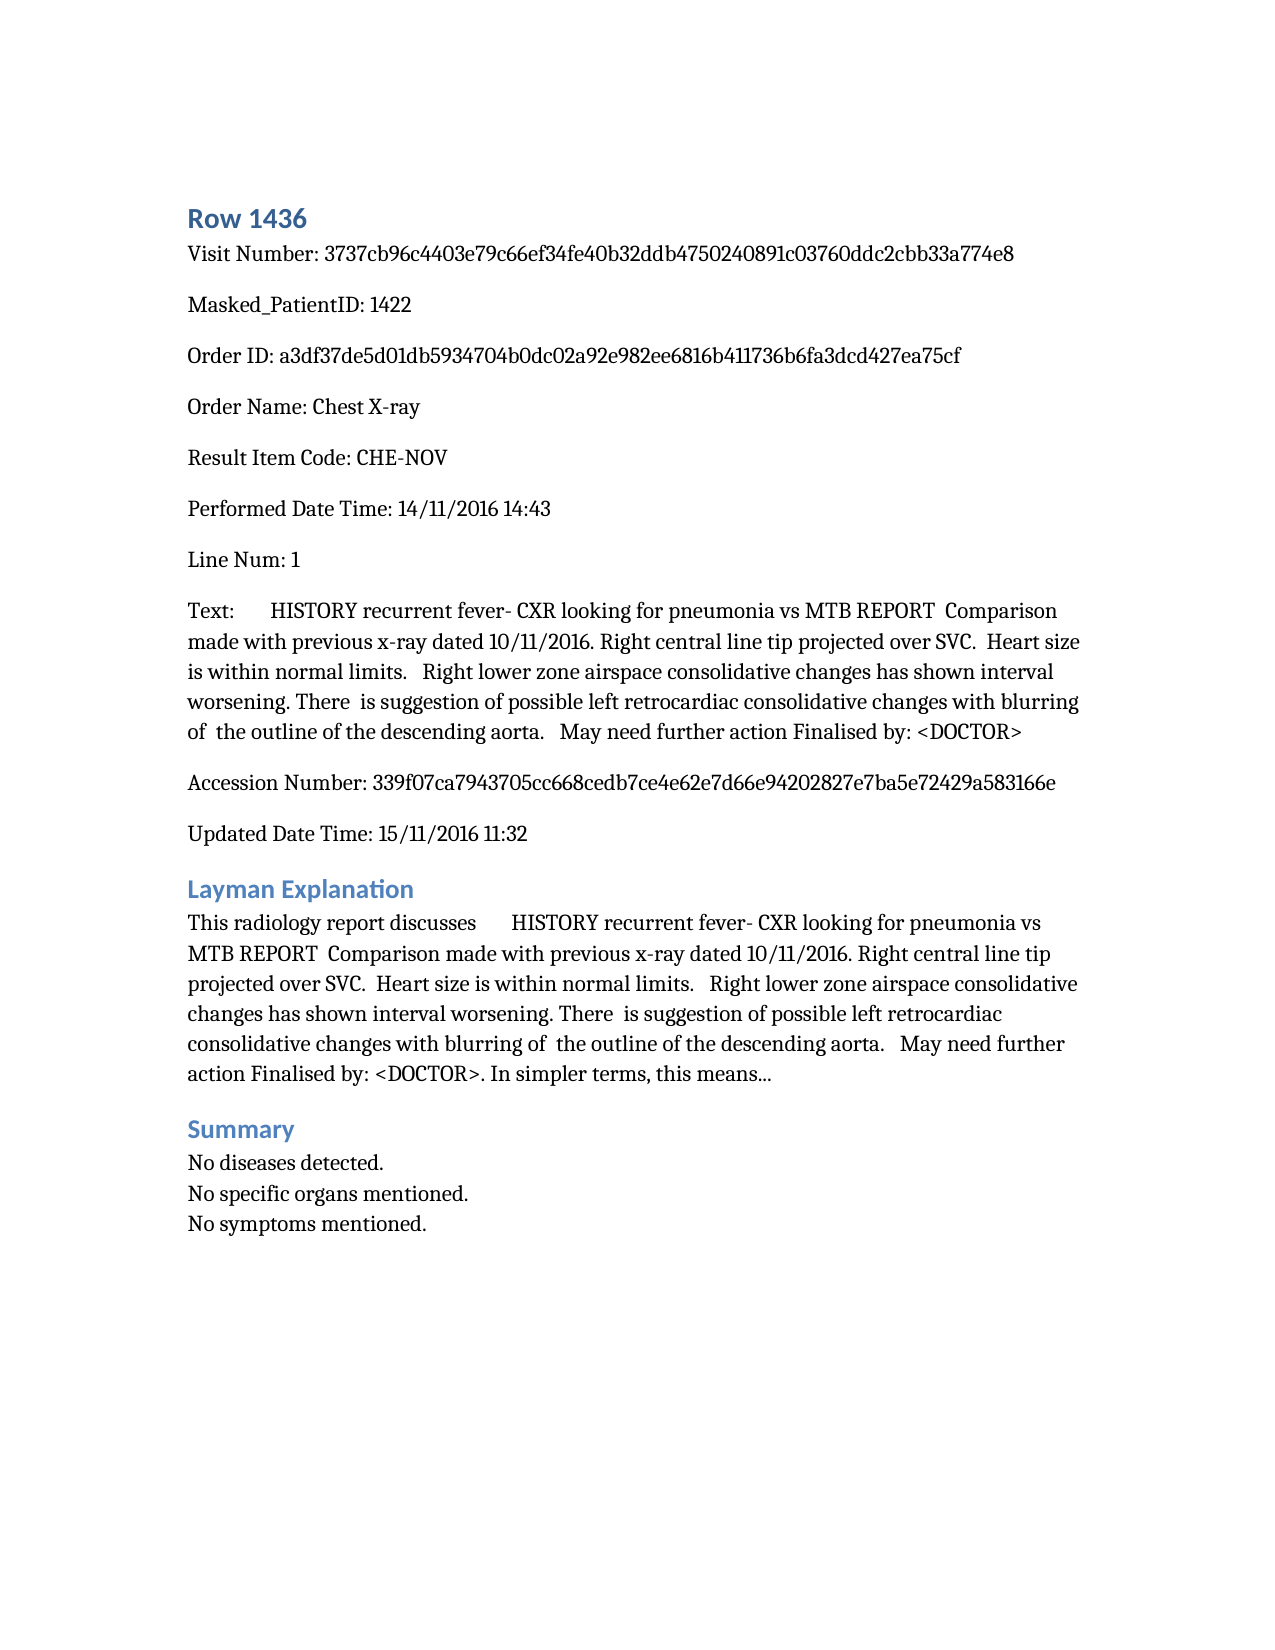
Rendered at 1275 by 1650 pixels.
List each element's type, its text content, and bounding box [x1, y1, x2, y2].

text No diseases detected. No specific organs mentioned. No symptoms mentioned. [187, 1150, 1087, 1237]
text Updated Date Time: 15/11/2016 11:32 [187, 821, 1087, 847]
text Masked_PatientID: 1422 [187, 292, 1087, 318]
text This radiology report discusses HISTORY recurrent fever- CXR looking for pneumonia vs MTB REPORT Comparison made with previous x-ray dated 10/11/2016. Right central line tip projected over SVC. Heart size is within normal limits. Right lower zone airspace consolidative changes has shown interval worsening. There is suggestion of possible left retrocardiac consolidative changes with blurring of the outline of the descending aorta. May need further action Finalised by: <DOCTOR>. In simpler terms, this means... [187, 910, 1087, 1087]
subtitle Row 1436 [187, 200, 1087, 236]
subtitle Summary [187, 1112, 1087, 1145]
subtitle Layman Explanation [187, 872, 1087, 905]
text Accession Number: 339f07ca7943705cc668cedb7ce4e62e7d66e94202827e7ba5e72429a583166e [187, 770, 1087, 796]
text Performed Date Time: 14/11/2016 14:43 [187, 496, 1087, 522]
text Result Item Code: CHE-NOV [187, 445, 1087, 471]
text Line Num: 1 [187, 547, 1087, 573]
text Order ID: a3df37de5d01db5934704b0dc02a92e982ee6816b411736b6fa3dcd427ea75cf [187, 343, 1087, 369]
text Order Name: Chest X-ray [187, 394, 1087, 420]
text Text: HISTORY recurrent fever- CXR looking for pneumonia vs MTB REPORT Comparison made with previous x-ray dated 10/11/2016. Right central line tip projected over SVC. Heart size is within normal limits. Right lower zone airspace consolidative changes has shown interval worsening. There is suggestion of possible left retrocardiac consolidative changes with blurring of the outline of the descending aorta. May need further action Finalised by: <DOCTOR> [187, 598, 1087, 745]
text Visit Number: 3737cb96c4403e79c66ef34fe40b32ddb4750240891c03760ddc2cbb33a774e8 [187, 241, 1087, 267]
